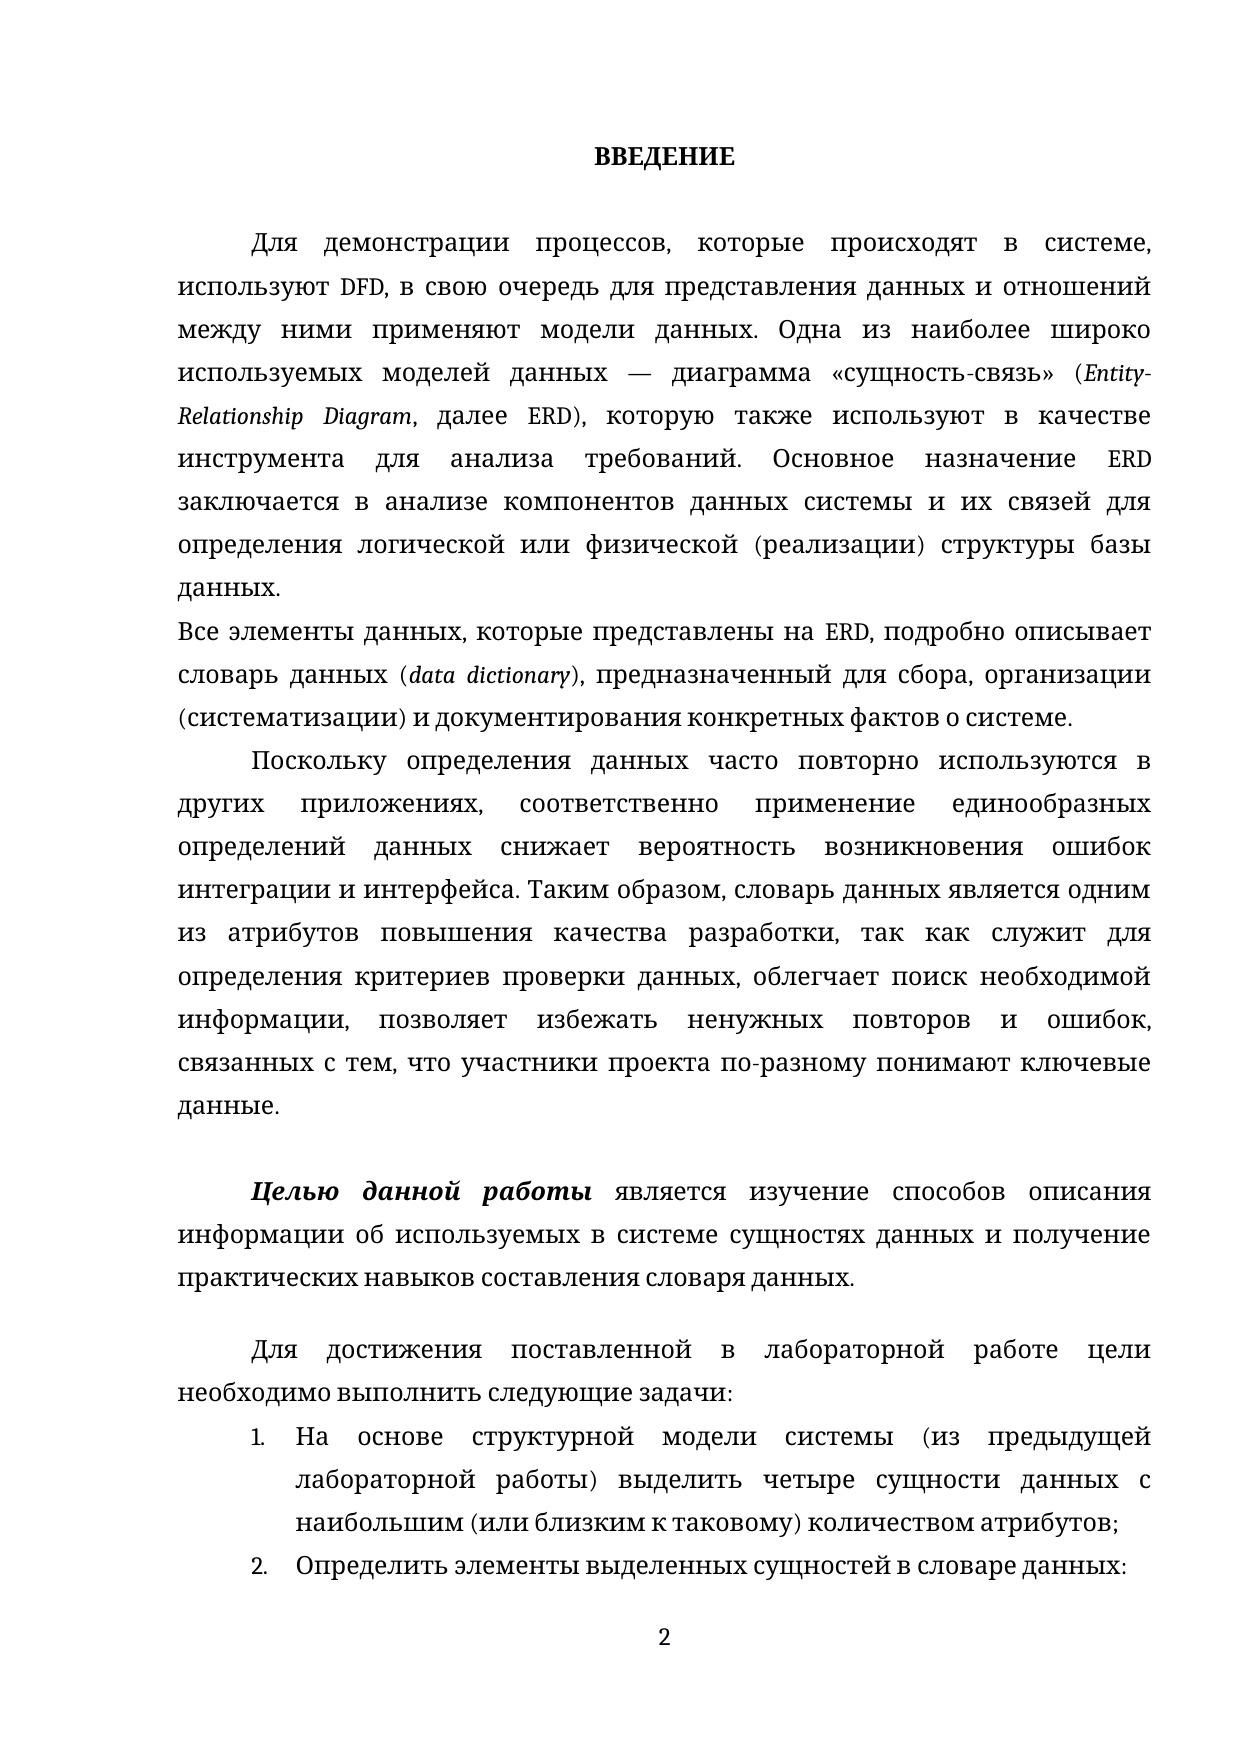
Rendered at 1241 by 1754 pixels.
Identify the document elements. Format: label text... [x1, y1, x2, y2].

text Поскольку определения данных часто повторно используются в других приложениях, соответственно применение единообразных определений данных снижает вероятность возникновения ошибок интеграции и интерфейса. Таким образом, словарь данных является одним из атрибутов повышения качества разработки, так как служит для определения критериев проверки данных, облегчает поиск необходимой информации, позволяет избежать ненужных повторов и ошибок, связанных с тем, что участники проекта по-разному понимают ключевые данные. [177, 747, 1152, 1121]
text Для демонстрации процессов, которые происходят в системе, используют DFD, в свою очередь для представления данных и отношений между ними применяют модели данных. Одна из наиболее широко используемых моделей данных — диаграмма «сущность-связь» (Entity-Relationship Diagram, далее ERD), которую также используют в качестве инструмента для анализа требований. Основное назначение ERD заключается в анализе компонентов данных системы и их связей для определения логической или физической (реализации) структуры базы данных. Все элементы данных, которые представлены на ERD, подробно описывает словарь данных (data dictionary), предназначенный для сбора, организации (систематизации) и документирования конкретных фактов о системе. [177, 229, 1152, 732]
list Определить элементы выделенных сущностей в словаре данных: [251, 1552, 1152, 1581]
text Для достижения поставленной в лабораторной работе цели необходимо выполнить следующие задачи: [177, 1336, 1152, 1408]
list На основе структурной модели системы (из предыдущей лабораторной работы) выделить четыре сущности данных с наибольшим (или близким к таковому) количеством атрибутов; [251, 1422, 1152, 1537]
text ВВЕДЕНИЕ [177, 143, 1152, 172]
text Целью данной работы является изучение способов описания информации об используемых в системе сущностях данных и получение практических навыков составления словаря данных. [177, 1178, 1152, 1293]
